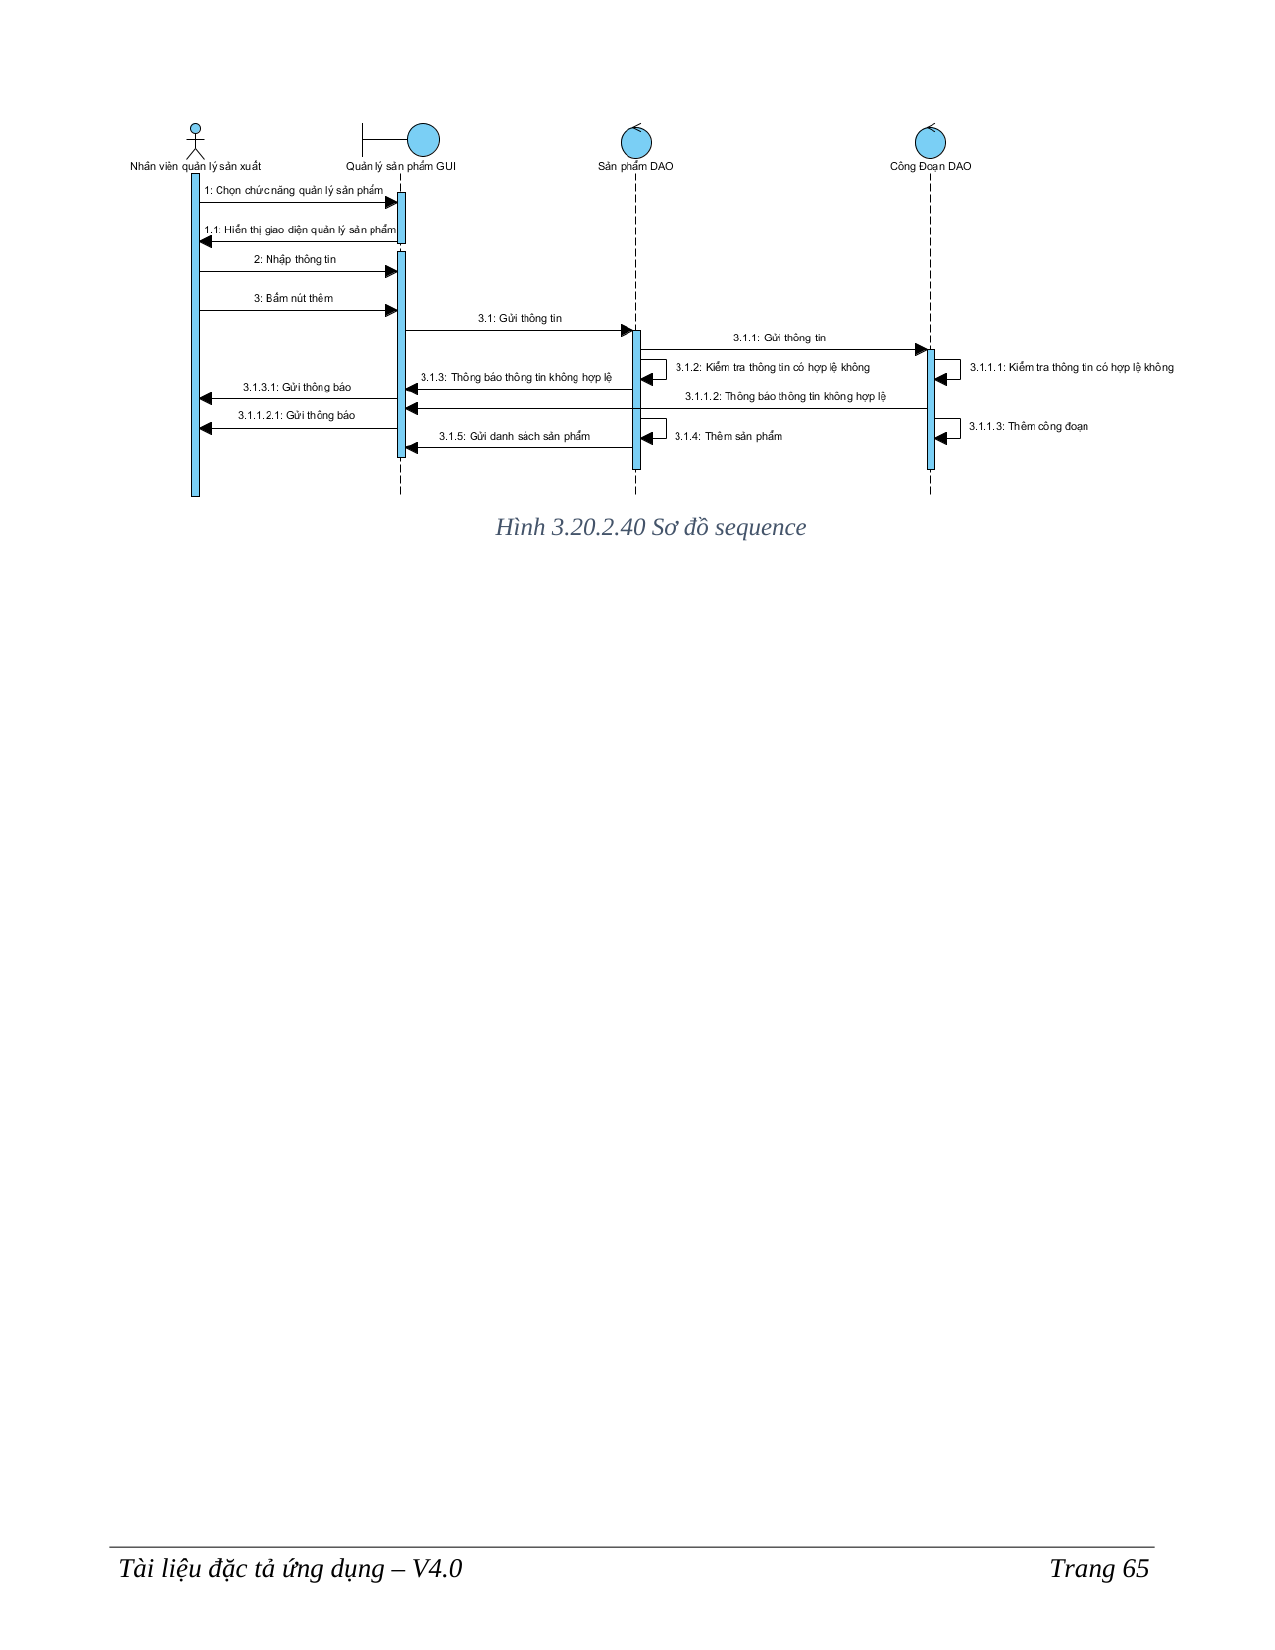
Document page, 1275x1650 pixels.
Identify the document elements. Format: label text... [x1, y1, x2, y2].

picture [118, 121, 1187, 500]
